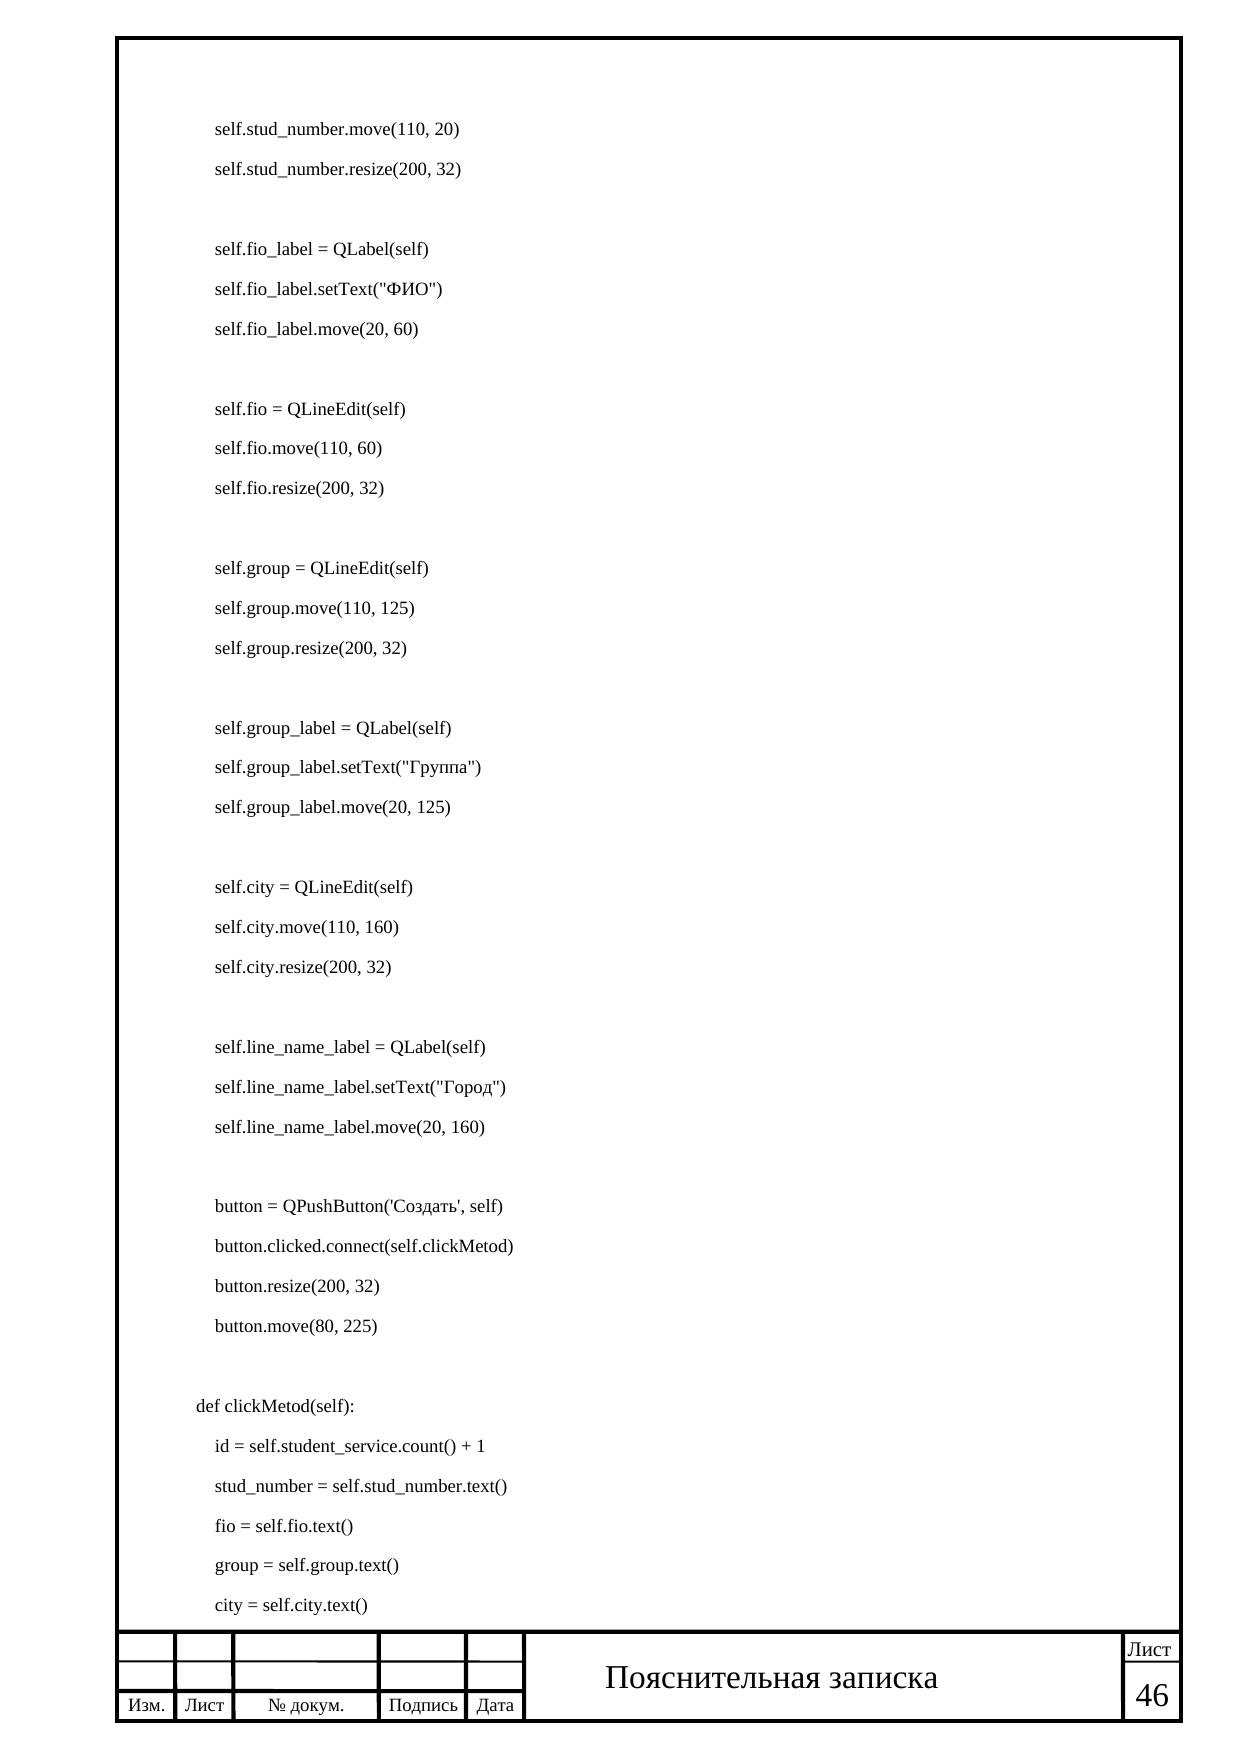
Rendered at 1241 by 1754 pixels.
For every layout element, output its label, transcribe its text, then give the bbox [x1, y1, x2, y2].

text group = self.group.text() [177, 1554, 1152, 1576]
text self.city = QLineEdit(self) [177, 876, 1152, 898]
text self.fio_label = QLabel(self) [177, 238, 1152, 259]
text fio = self.fio.text() [177, 1514, 1152, 1536]
text city = self.city.text() [177, 1594, 1152, 1616]
text self.group_label.setText("Группа") [177, 756, 1152, 778]
text self.fio.move(110, 60) [177, 437, 1152, 459]
text id = self.student_service.count() + 1 [177, 1435, 1152, 1456]
text self.city.resize(200, 32) [177, 956, 1152, 977]
text self.fio = QLineEdit(self) [177, 397, 1152, 419]
text self.line_name_label.move(20, 160) [177, 1116, 1152, 1137]
text stud_number = self.stud_number.text() [177, 1474, 1152, 1496]
text self.fio.resize(200, 32) [177, 477, 1152, 499]
text self.stud_number.move(110, 20) [177, 118, 1152, 140]
text button = QPushButton('Создать', self) [177, 1195, 1152, 1217]
text self.fio_label.move(20, 60) [177, 318, 1152, 339]
text self.fio_label.setText("ФИО") [177, 278, 1152, 299]
text self.stud_number.resize(200, 32) [177, 158, 1152, 179]
text self.city.move(110, 160) [177, 916, 1152, 938]
text self.group_label = QLabel(self) [177, 717, 1152, 738]
text self.line_name_label = QLabel(self) [177, 1036, 1152, 1057]
text self.group.move(110, 125) [177, 597, 1152, 618]
text self.line_name_label.setText("Город") [177, 1076, 1152, 1097]
text def clickMetod(self): [177, 1395, 1152, 1416]
text button.move(80, 225) [177, 1315, 1152, 1337]
text self.group.resize(200, 32) [177, 637, 1152, 658]
text self.group = QLineEdit(self) [177, 557, 1152, 578]
text button.resize(200, 32) [177, 1275, 1152, 1297]
text button.clicked.connect(self.clickMetod) [177, 1235, 1152, 1257]
text self.group_label.move(20, 125) [177, 796, 1152, 818]
